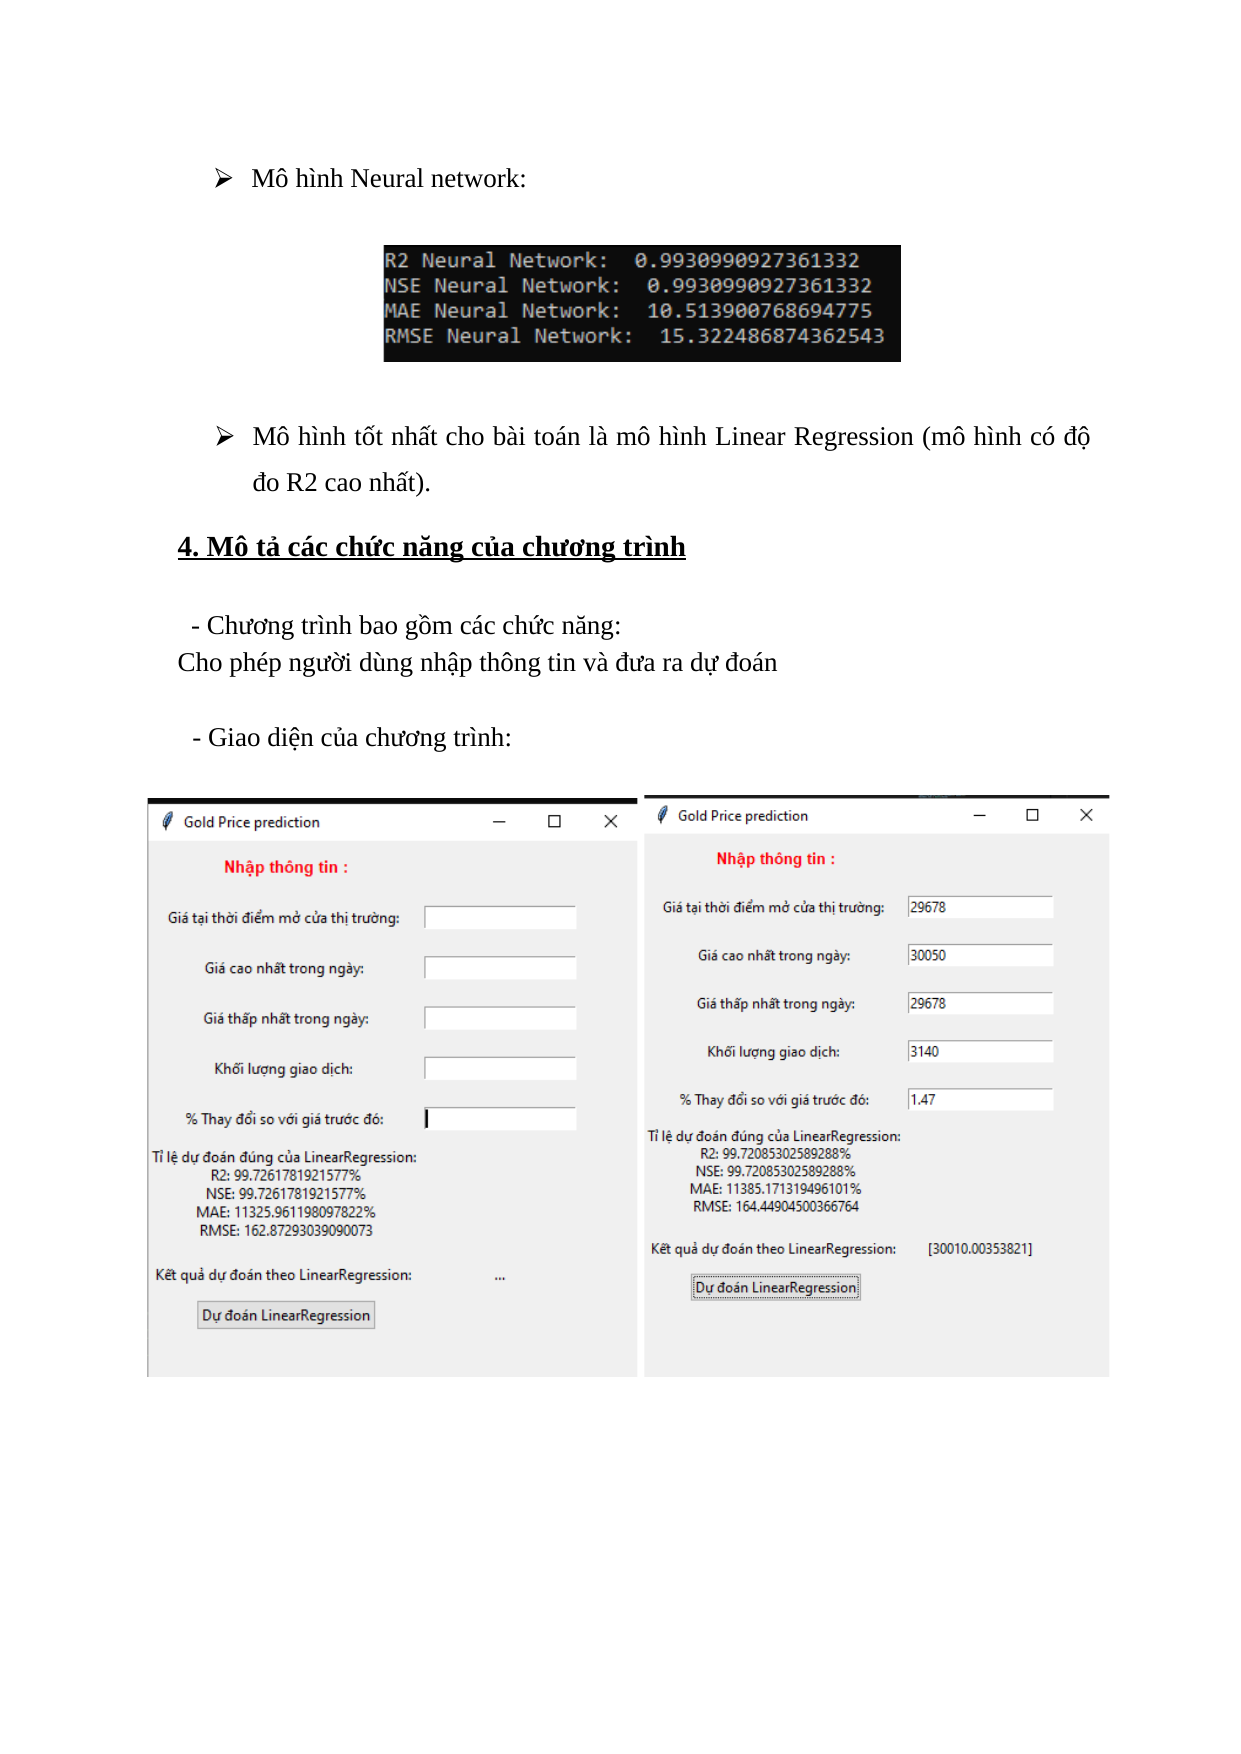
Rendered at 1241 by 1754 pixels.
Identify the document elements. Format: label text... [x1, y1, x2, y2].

text Cho phép người dùng nhập thông tin và đưa ra dự đoán [177, 647, 1092, 678]
picture [644, 795, 1110, 1377]
list Mô hình Neural network: [213, 148, 1092, 203]
picture [383, 245, 901, 362]
text - Chương trình bao gồm các chức năng: [177, 609, 1092, 640]
picture [147, 798, 638, 1377]
list Mô hình tốt nhất cho bài toán là mô hình Linear Regression (mô hình có độ đo R2 cao nhất). [215, 405, 1092, 498]
text 4. Mô tả các chức năng của chương trình [177, 529, 1092, 562]
text - Giao diện của chương trình: [177, 721, 1092, 752]
